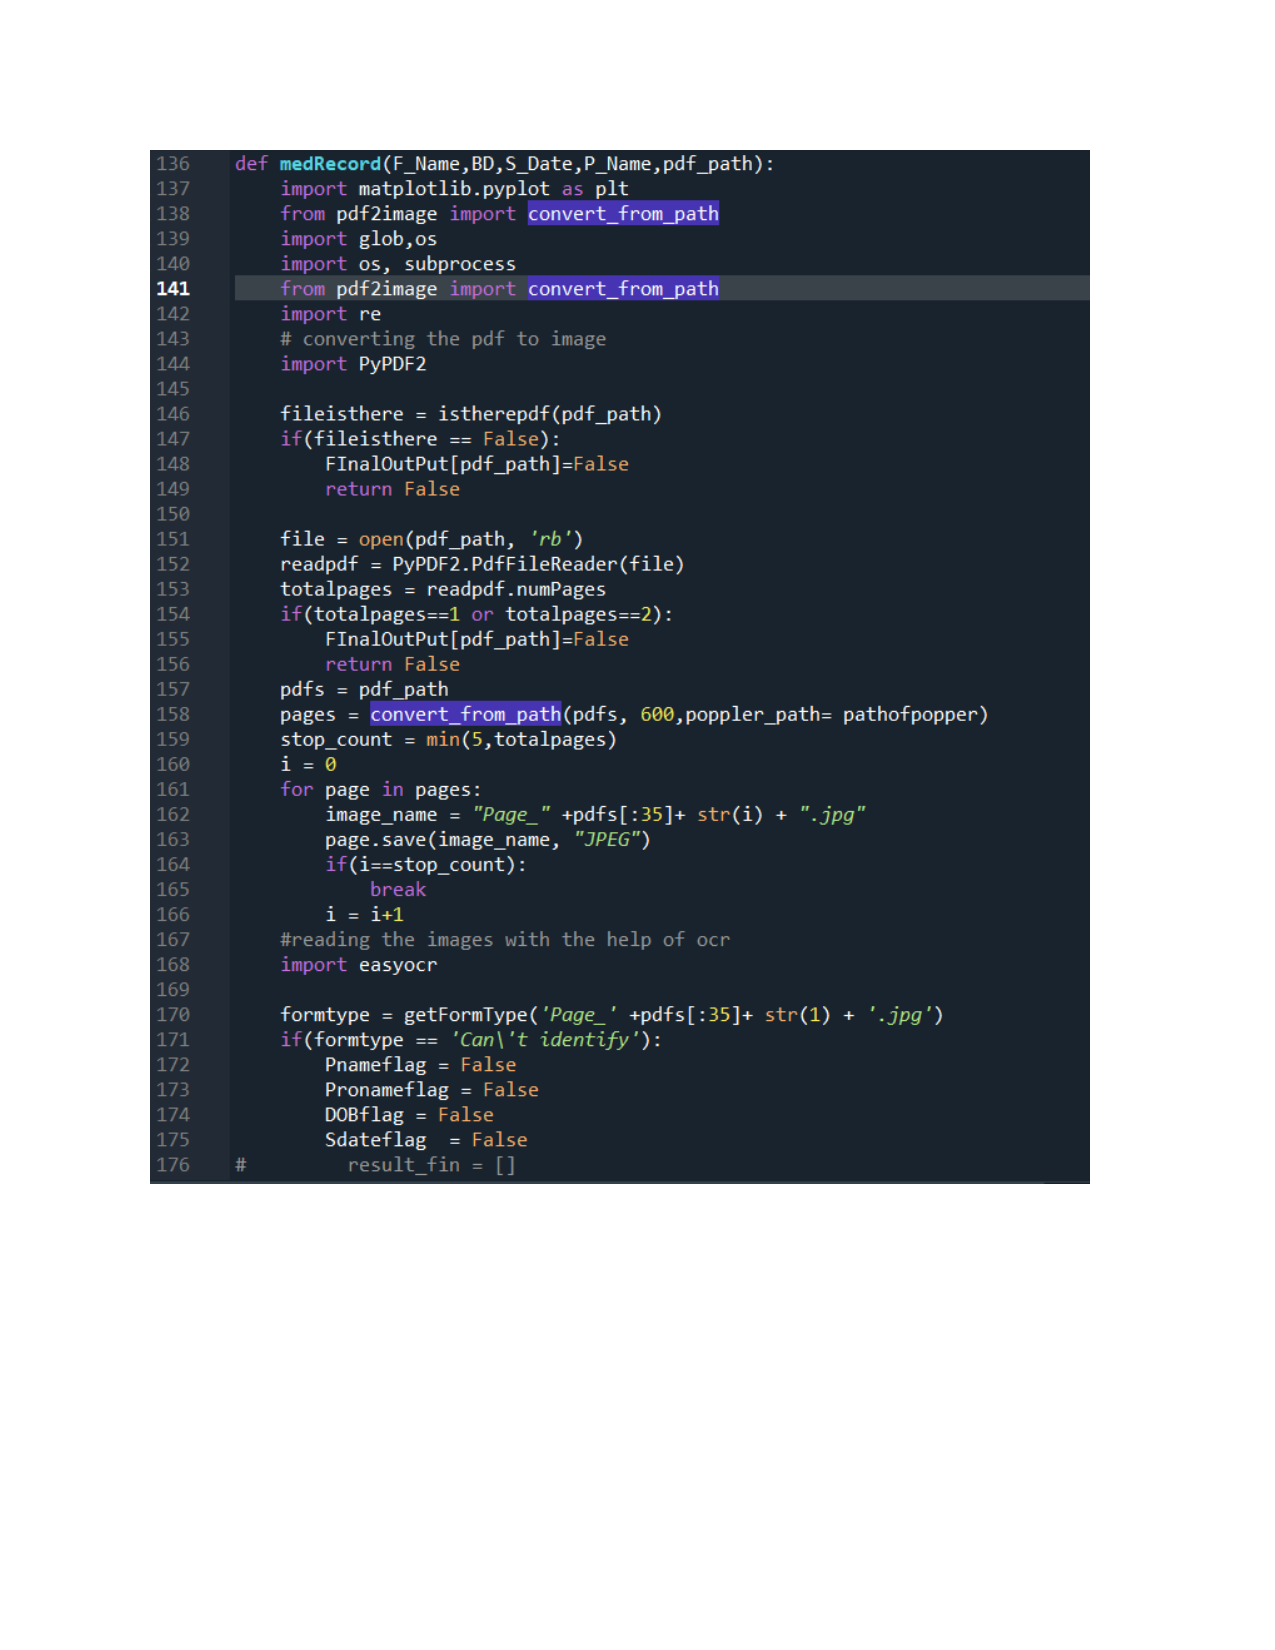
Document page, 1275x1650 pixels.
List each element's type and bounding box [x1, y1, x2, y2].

picture [150, 150, 1090, 1184]
